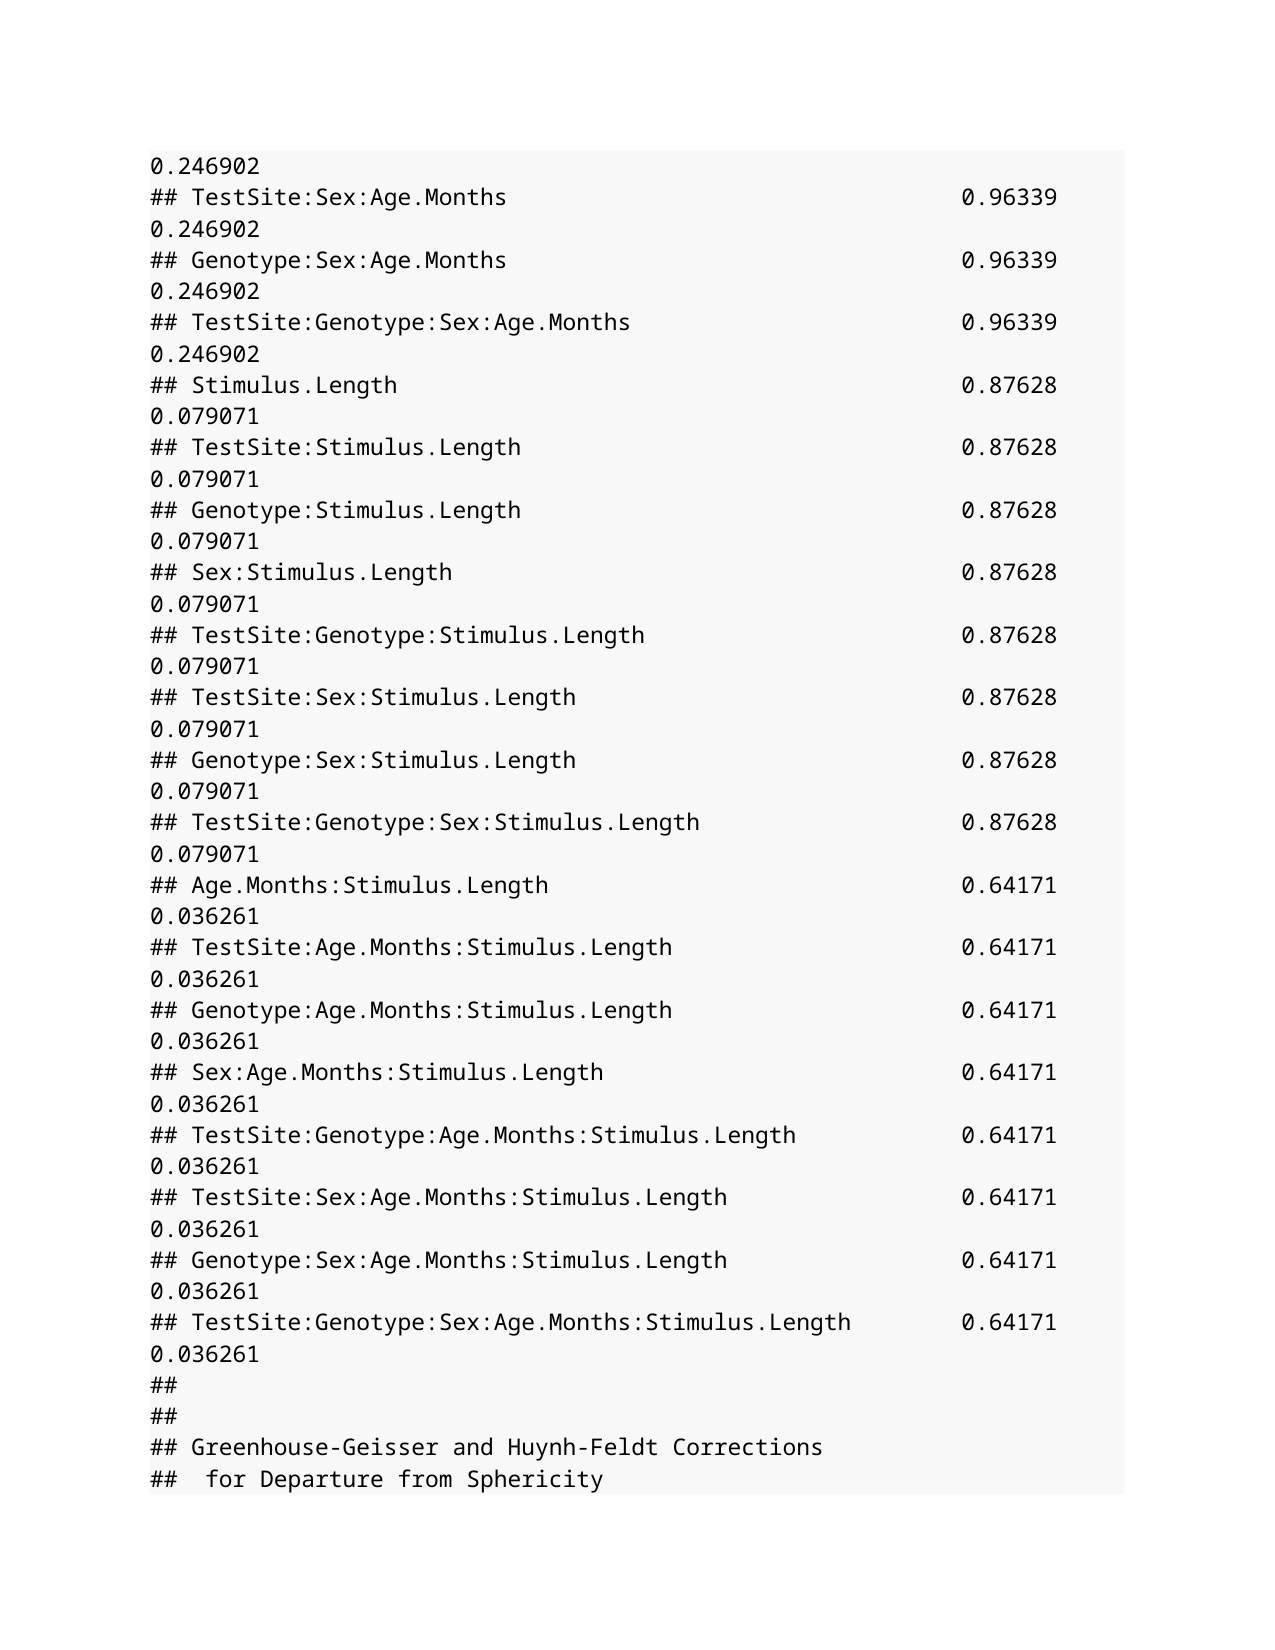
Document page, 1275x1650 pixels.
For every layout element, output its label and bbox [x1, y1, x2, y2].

text [150, 150, 1125, 1494]
